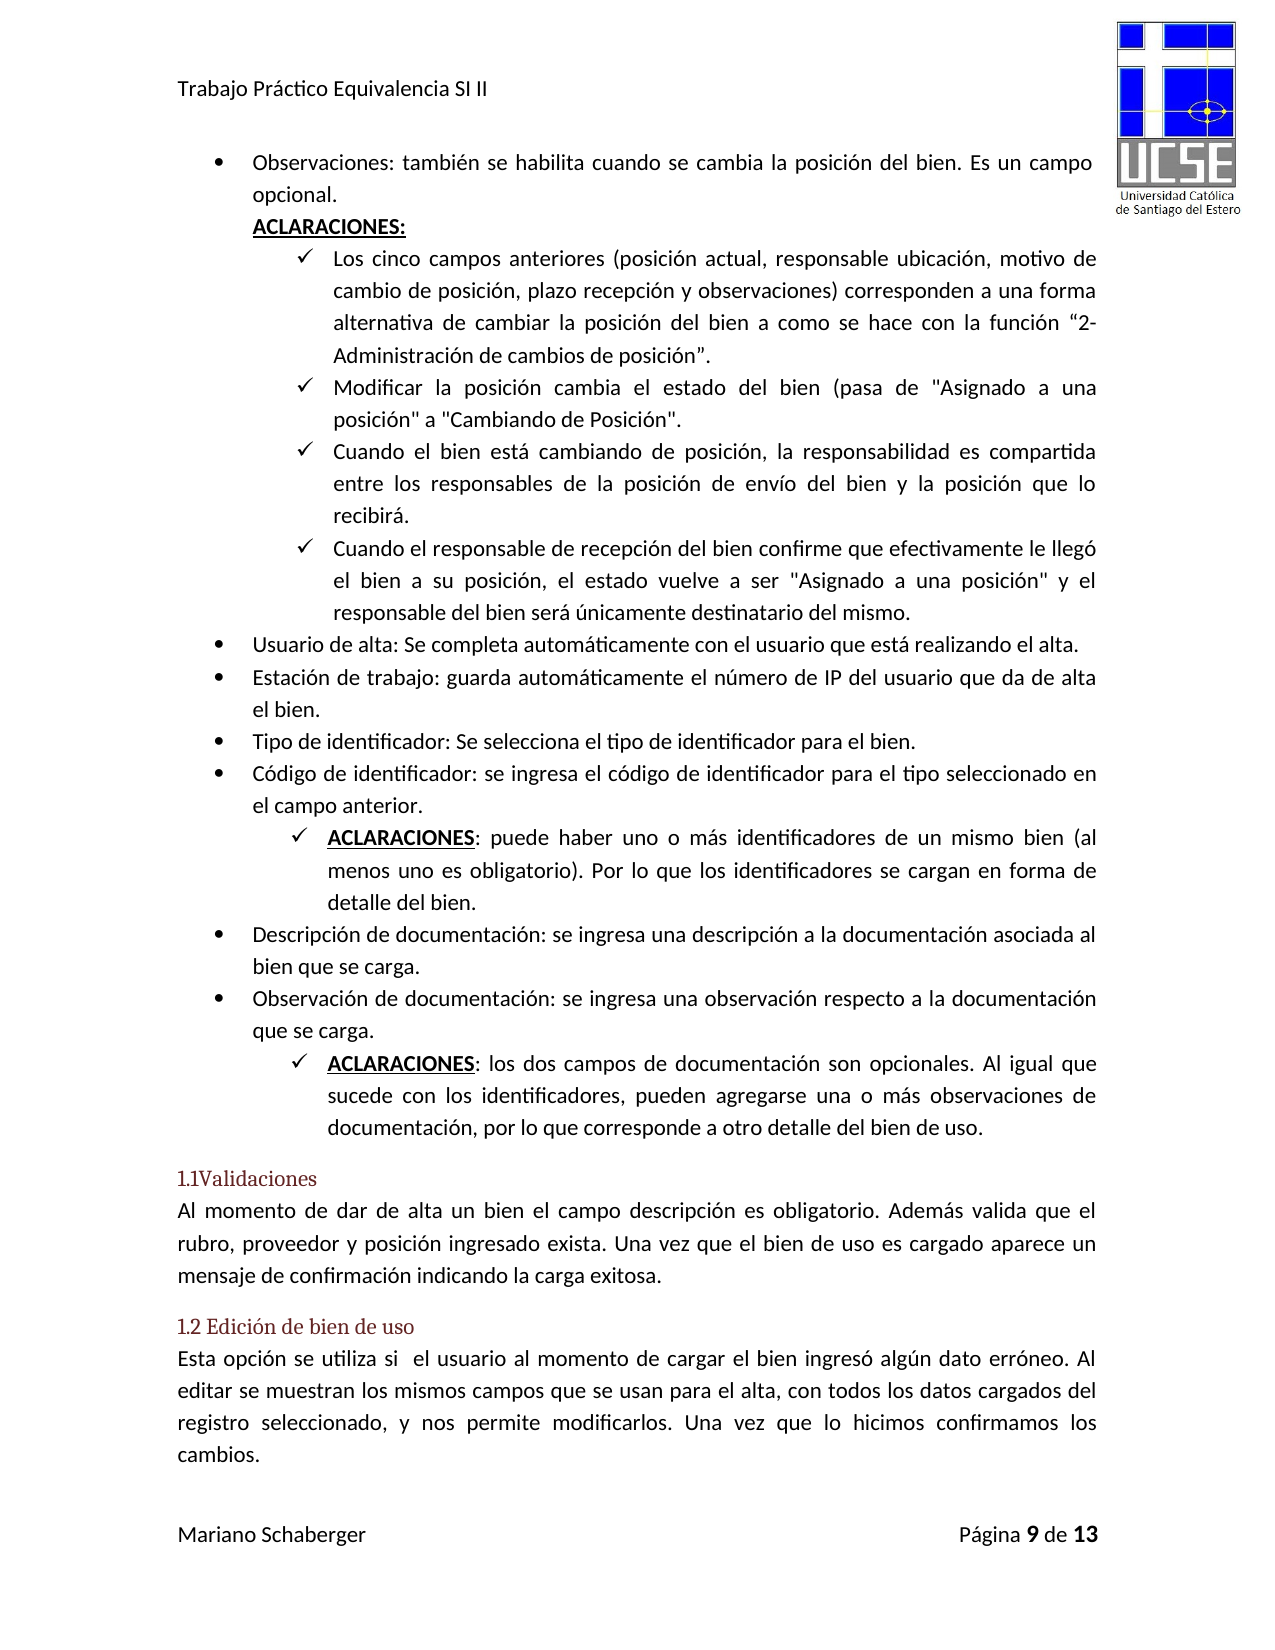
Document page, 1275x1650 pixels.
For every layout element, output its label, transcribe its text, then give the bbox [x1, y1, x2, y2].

list ACLARACIONES: [252, 212, 1098, 240]
list ACLARACIONES: los dos campos de documentación son opcionales. Al igual que sucede con los identificadores, pueden agregarse una o más observaciones de documentación, por lo que corresponde a otro detalle del bien de uso. [290, 1049, 1098, 1141]
list Observaciones: también se habilita cuando se cambia la posición del bien. Es un campo opcional. [215, 148, 1098, 208]
list Observación de documentación: se ingresa una observación respecto a la documentación que se carga. [215, 984, 1098, 1045]
list Código de identificador: se ingresa el código de identificador para el tipo seleccionado en el campo anterior. [215, 759, 1098, 819]
list Cuando el responsable de recepción del bien confirme que efectivamente le llegó el bien a su posición, el estado vuelve a ser "Asignado a una posición" y el responsable del bien será únicamente destinatario del mismo. [296, 534, 1098, 626]
list Cuando el bien está cambiando de posición, la responsabilidad es compartida entre los responsables de la posición de envío del bien y la posición que lo recibirá. [296, 437, 1098, 530]
list Los cinco campos anteriores (posición actual, responsable ubicación, motivo de cambio de posición, plazo recepción y observaciones) corresponden a una forma alternativa de cambiar la posición del bien a como se hace con la función “2- Administración de cambios de posición”. [296, 244, 1098, 369]
subtitle 1.2 Edición de bien de uso [177, 1314, 1098, 1340]
text Al momento de dar de alta un bien el campo descripción es obligatorio. Además valida que el rubro, proveedor y posición ingresado exista. Una vez que el bien de uso es cargado aparece un mensaje de confirmación indicando la carga exitosa. [177, 1196, 1098, 1289]
list Descripción de documentación: se ingresa una descripción a la documentación asociada al bien que se carga. [215, 920, 1098, 980]
list Usuario de alta: Se completa automáticamente con el usuario que está realizando el alta. [215, 630, 1098, 658]
list ACLARACIONES: puede haber uno o más identificadores de un mismo bien (al menos uno es obligatorio). Por lo que los identificadores se cargan en forma de detalle del bien. [290, 823, 1098, 916]
subtitle 1.1Validaciones [177, 1166, 1098, 1193]
list Estación de trabajo: guarda automáticamente el número de IP del usuario que da de alta el bien. [215, 663, 1098, 723]
list Modificar la posición cambia el estado del bien (pasa de "Asignado a una posición" a "Cambiando de Posición". [296, 373, 1098, 433]
list Tipo de identificador: Se selecciona el tipo de identificador para el bien. [215, 727, 1098, 755]
text Esta opción se utiliza si el usuario al momento de cargar el bien ingresó algún dato erróneo. Al editar se muestran los mismos campos que se usan para el alta, con todos los datos cargados del registro seleccionado, y nos permite modificarlos. Una vez que lo hicimos confirmamos los cambios. [177, 1344, 1098, 1469]
picture [1112, 18, 1243, 219]
